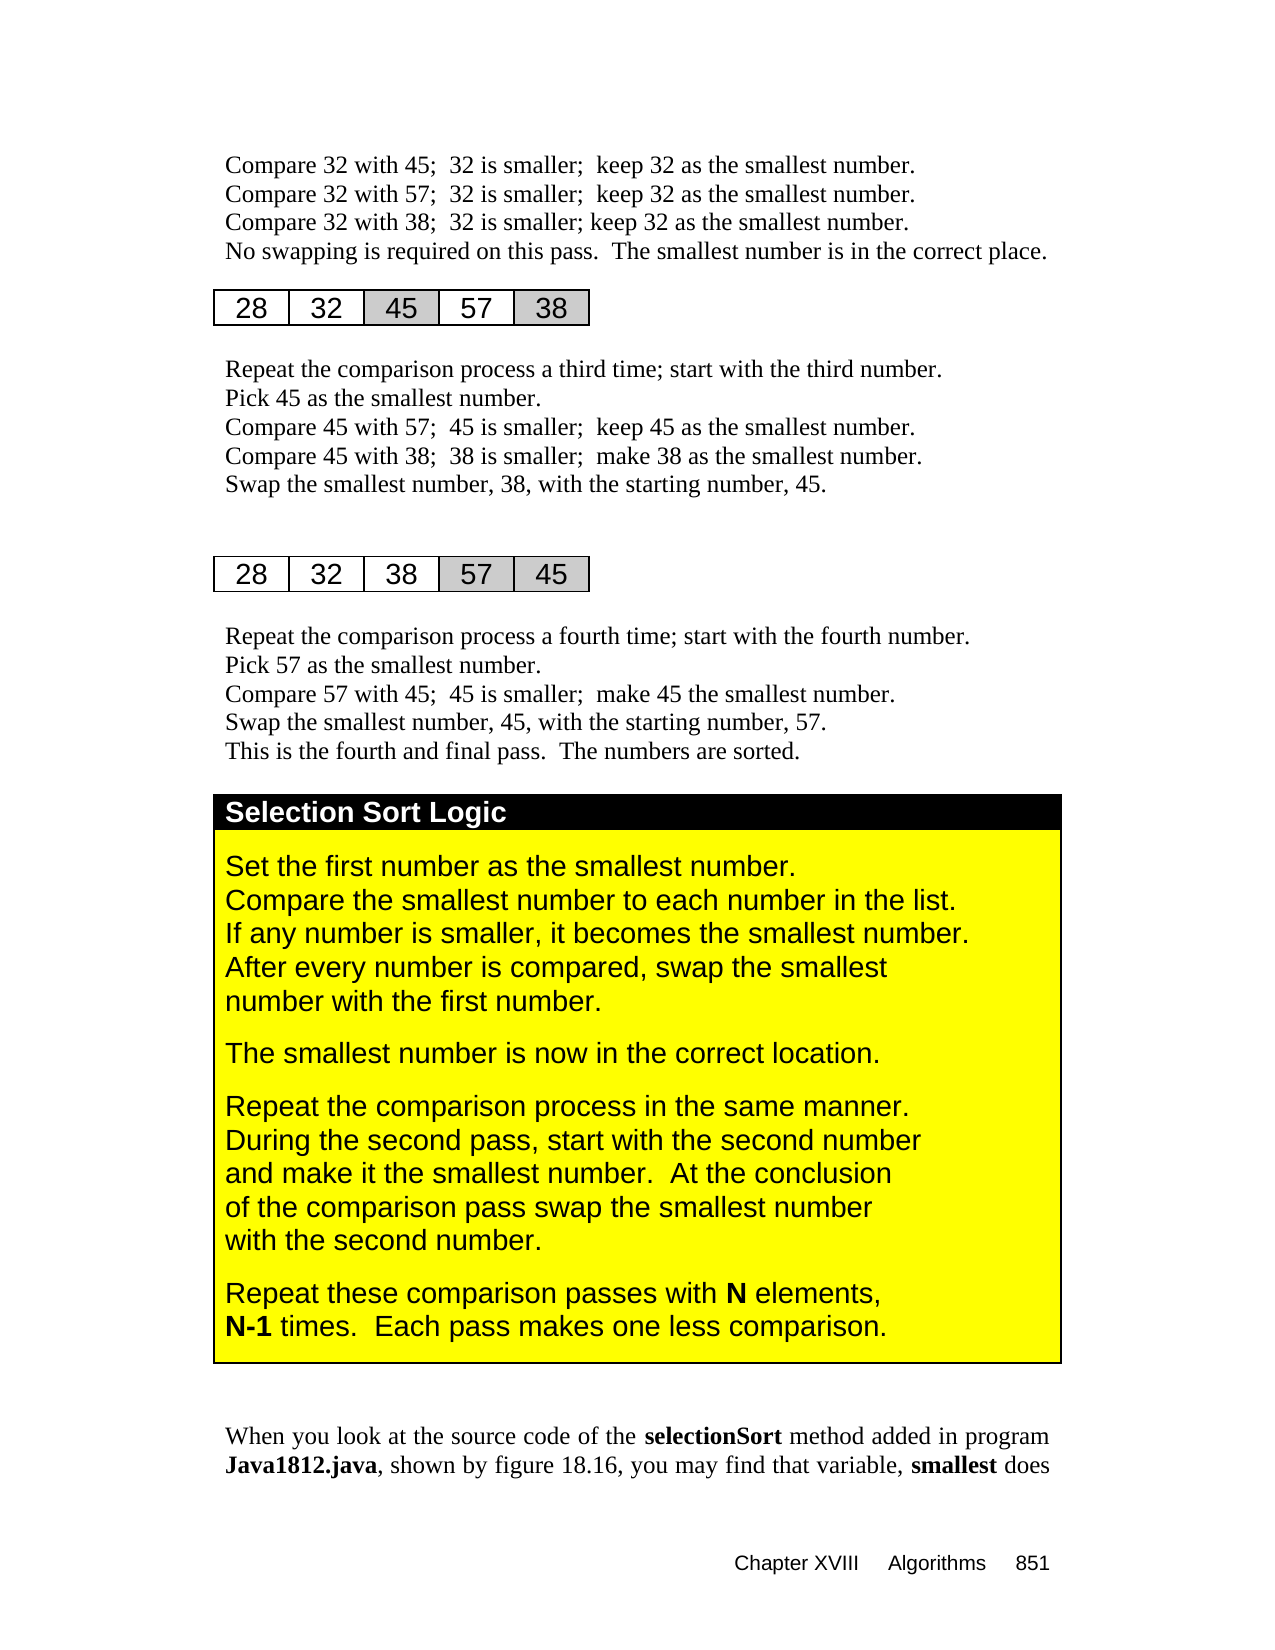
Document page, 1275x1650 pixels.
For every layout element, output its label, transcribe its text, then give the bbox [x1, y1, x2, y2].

text Repeat the comparison process a fourth time; start with the fourth number. [225, 621, 1050, 650]
text No swapping is required on this pass. The smallest number is in the correct place. [225, 236, 1050, 265]
table_header 28 [215, 291, 288, 324]
table_header 28 [215, 557, 288, 591]
table_header 57 [440, 291, 513, 324]
text Compare 45 with 38; 38 is smaller; make 38 as the smallest number. [225, 441, 1050, 469]
text Swap the smallest number, 45, with the starting number, 57. [225, 707, 1050, 736]
table_header Selection Sort Logic [215, 795, 1060, 829]
text This is the fourth and final pass. The numbers are sorted. [225, 736, 1050, 765]
table_header 32 [290, 557, 363, 591]
table_header 38 [515, 291, 588, 324]
text Pick 45 as the smallest number. [225, 383, 1050, 412]
text Swap the smallest number, 38, with the starting number, 45. [225, 469, 1050, 498]
table_cell Set the first number as the smallest number. Compare the smallest number to each number in the list. If any number is smaller, it becomes the smallest number. After every number is compared, swap the smallest number with the first number. The smallest number is now in the correct location. Repeat the comparison process in the same manner. During the second pass, start with the second number and make it the smallest number. At the conclusion of the comparison pass swap the smallest number with the second number. Repeat these comparison passes with N elements, N-1 times. Each pass makes one less comparison. [215, 830, 1060, 1362]
text Compare 45 with 57; 45 is smaller; keep 45 as the smallest number. [225, 412, 1050, 441]
text Compare 32 with 57; 32 is smaller; keep 32 as the smallest number. [225, 179, 1050, 207]
table_header 38 [365, 557, 438, 591]
table_header 45 [365, 291, 438, 324]
text Pick 57 as the smallest number. [225, 650, 1050, 679]
text Repeat the comparison process a third time; start with the third number. [225, 354, 1050, 383]
text Compare 32 with 45; 32 is smaller; keep 32 as the smallest number. [225, 150, 1050, 179]
text Compare 32 with 38; 32 is smaller; keep 32 as the smallest number. [225, 207, 1050, 236]
table_header 45 [515, 557, 588, 591]
table_header 32 [290, 291, 363, 324]
text Compare 57 with 45; 45 is smaller; make 45 the smallest number. [225, 679, 1050, 707]
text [225, 1421, 1050, 1479]
table_header 57 [440, 557, 513, 591]
